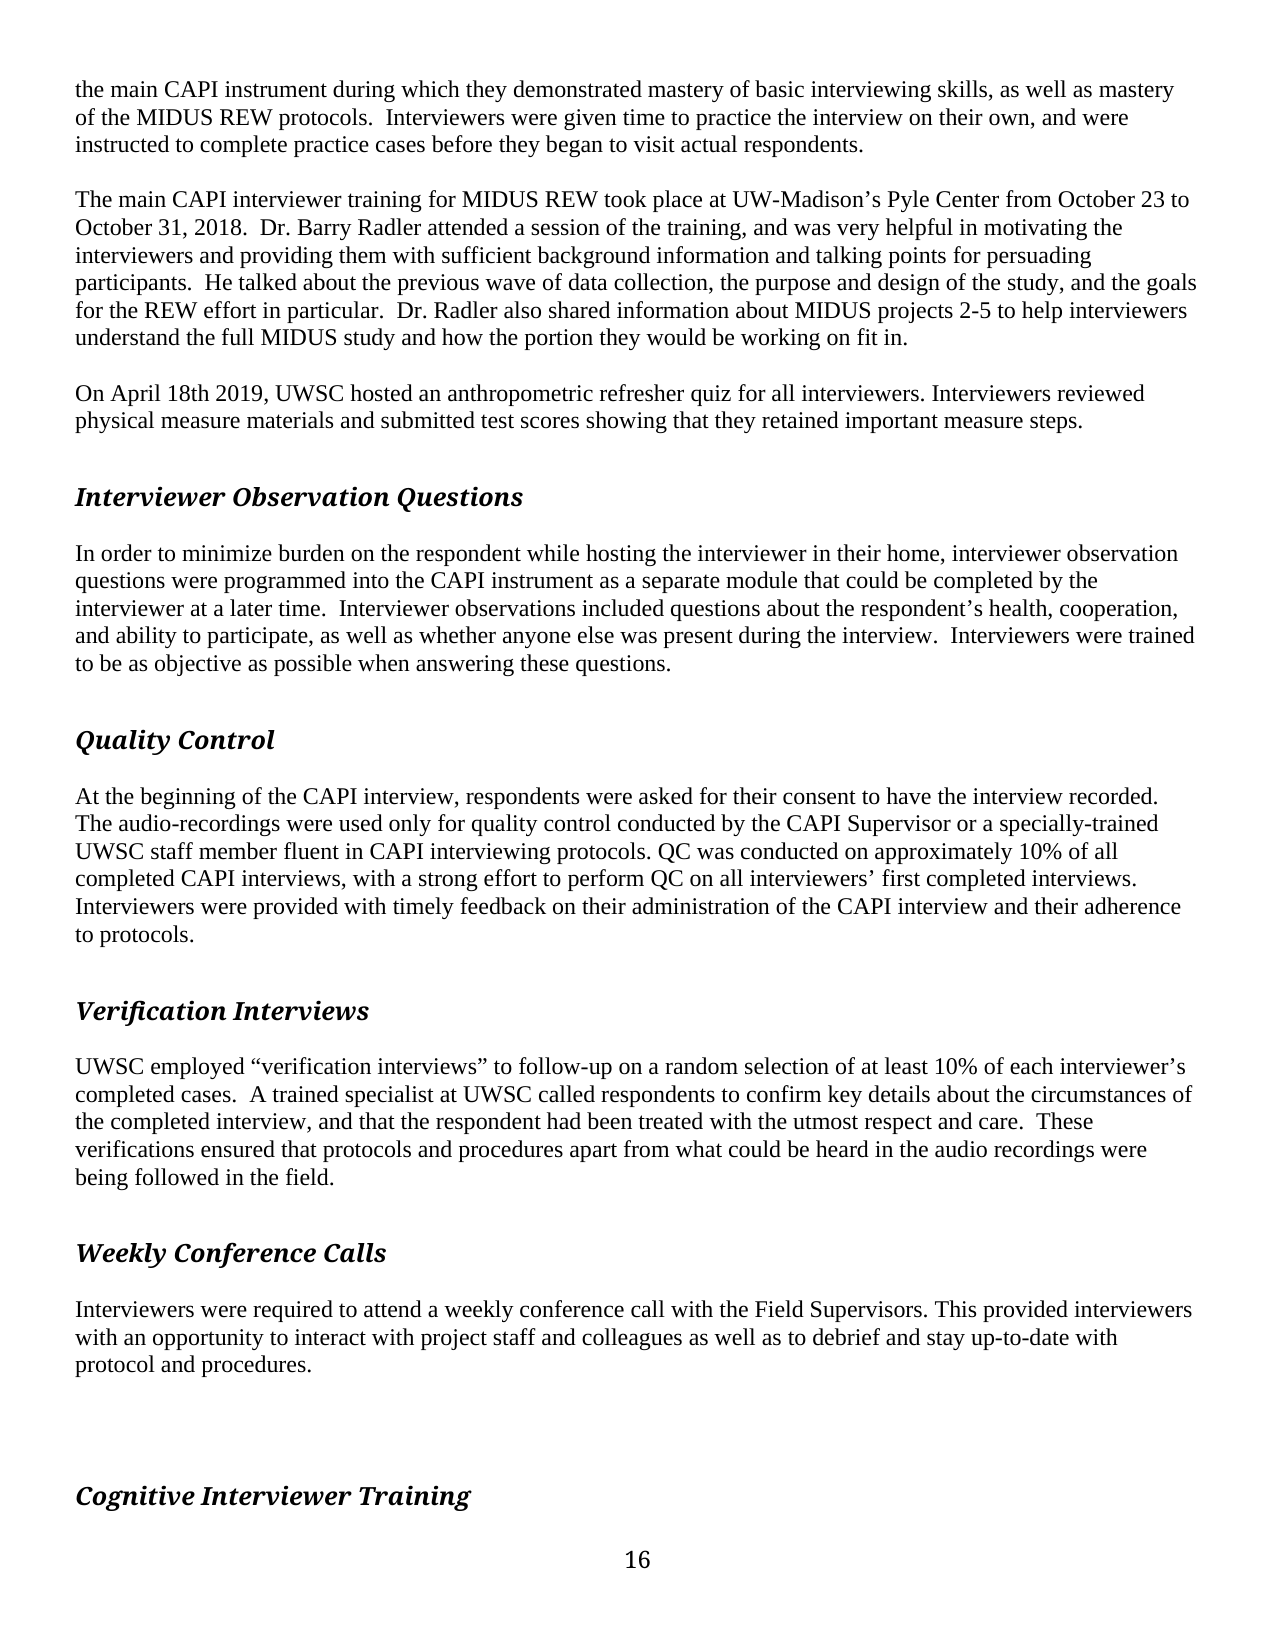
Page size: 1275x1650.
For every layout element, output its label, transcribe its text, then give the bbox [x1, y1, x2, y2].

text UWSC employed “verification interviews” to follow-up on a random selection of at least 10% of each interviewer’s completed cases. A trained specialist at UWSC called respondents to confirm key details about the circumstances of the completed interview, and that the respondent had been treated with the utmost respect and care. These verifications ensured that protocols and procedures apart from what could be heard in the audio recordings were being followed in the field. [75, 1052, 1200, 1190]
subtitle Verification Interviews [75, 993, 1200, 1027]
subtitle Interviewer Observation Questions [75, 480, 1200, 514]
text At the beginning of the CAPI interview, respondents were asked for their consent to have the interview recorded. The audio-recordings were used only for quality control conducted by the CAPI Supervisor or a specially-trained UWSC staff member fluent in CAPI interviewing protocols. QC was conducted on approximately 10% of all completed CAPI interviews, with a strong effort to perform QC on all interviewers’ first completed interviews. Interviewers were provided with timely feedback on their administration of the CAPI interview and their adherence to protocols. [75, 782, 1200, 947]
subtitle Quality Control [75, 723, 1200, 757]
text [75, 75, 1200, 158]
subtitle Weekly Conference Calls [75, 1236, 1200, 1270]
subtitle Cognitive Interviewer Training [75, 1479, 1200, 1513]
text On April 18th 2019, UWSC hosted an anthropometric refresher quiz for all interviewers. Interviewers reviewed physical measure materials and submitted test scores showing that they retained important measure steps. [75, 379, 1200, 434]
text The main CAPI interviewer training for MIDUS REW took place at UW-Madison’s Pyle Center from October 23 to October 31, 2018. Dr. Barry Radler attended a session of the training, and was very helpful in motivating the interviewers and providing them with sufficient background information and talking points for persuading participants. He talked about the previous wave of data collection, the purpose and design of the study, and the goals for the REW effort in particular. Dr. Radler also shared information about MIDUS projects 2-5 to help interviewers understand the full MIDUS study and how the portion they would be working on fit in. [75, 185, 1200, 351]
text In order to minimize burden on the respondent while hosting the interviewer in their home, interviewer observation questions were programmed into the CAPI instrument as a separate module that could be completed by the interviewer at a later time. Interviewer observations included questions about the respondent’s health, cooperation, and ability to participate, as well as whether anyone else was present during the interview. Interviewers were trained to be as objective as possible when answering these questions. [75, 539, 1200, 677]
text Interviewers were required to attend a weekly conference call with the Field Supervisors. This provided interviewers with an opportunity to interact with project staff and colleagues as well as to debrief and stay up-to-date with protocol and procedures. [75, 1295, 1200, 1378]
